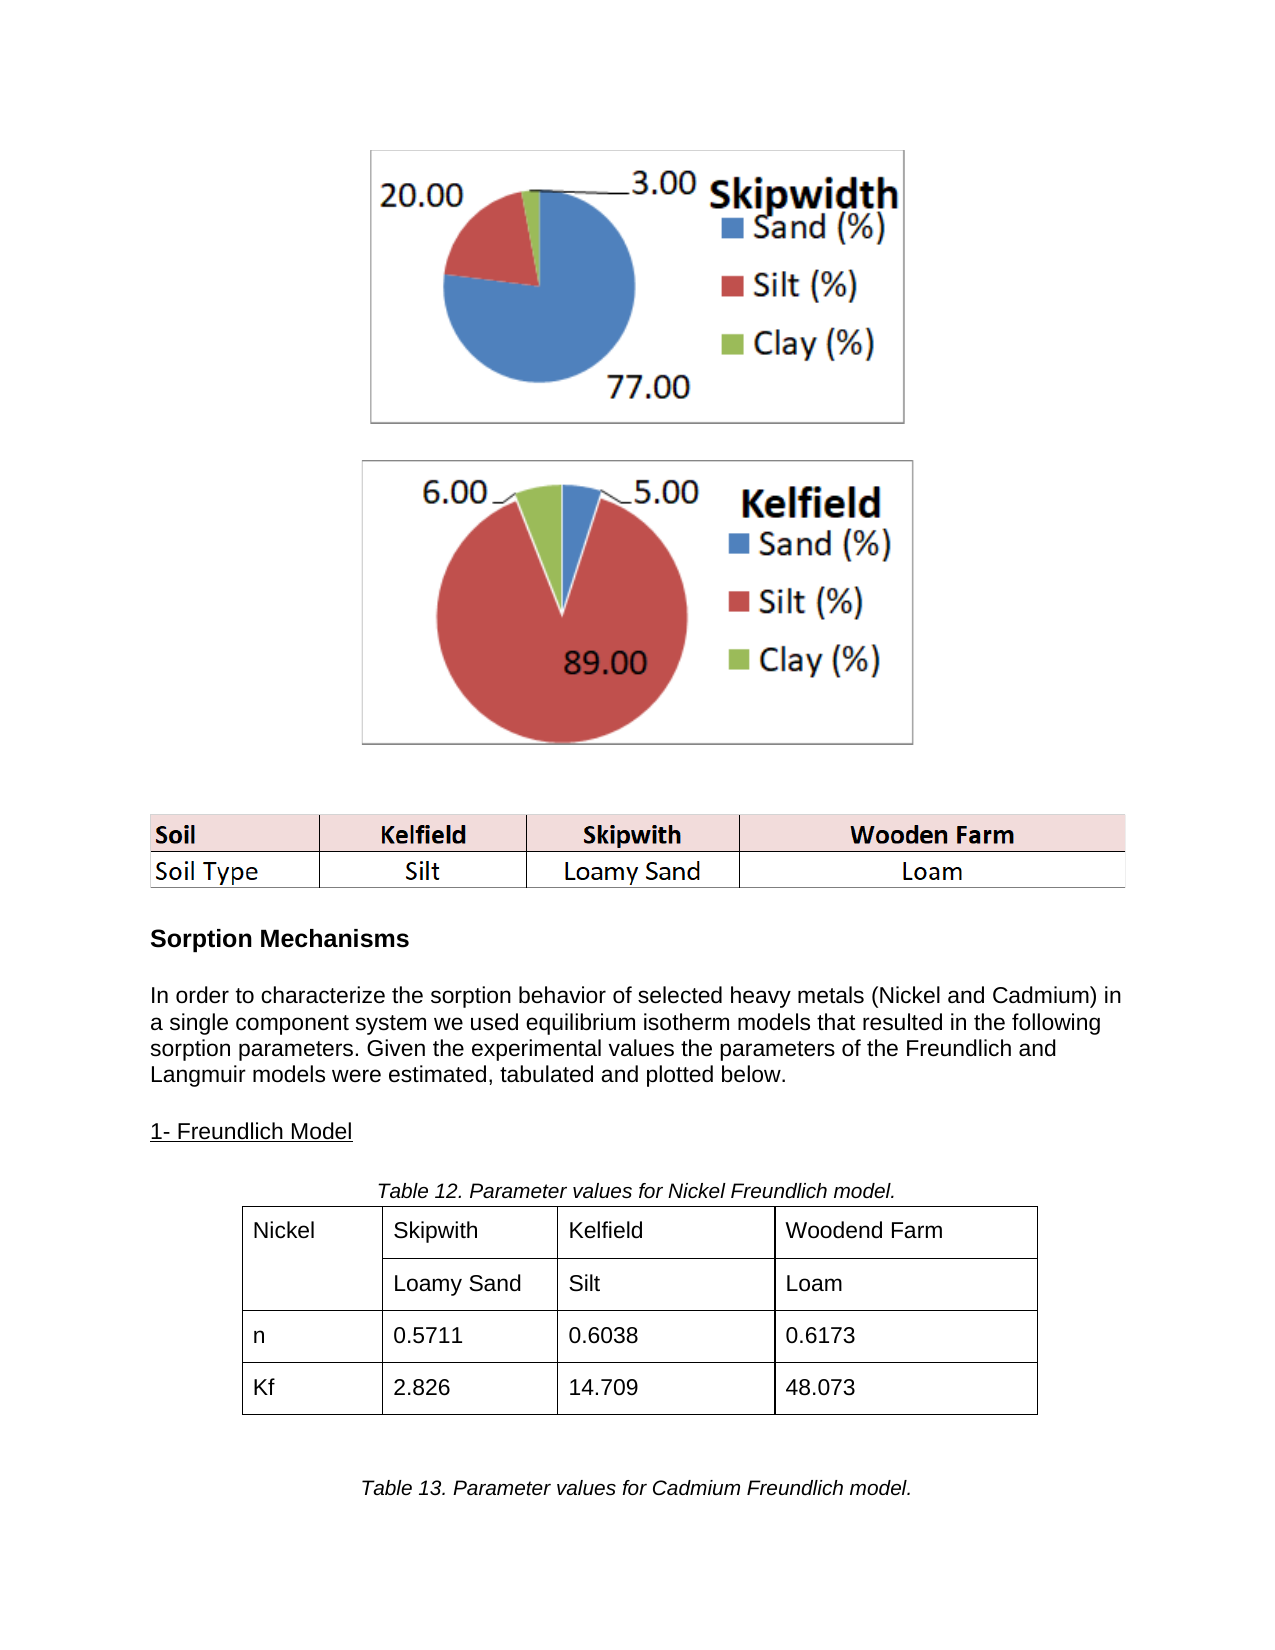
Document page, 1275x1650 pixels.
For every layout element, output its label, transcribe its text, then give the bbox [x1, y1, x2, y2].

table_cell 0.6173 [776, 1311, 1037, 1362]
table_cell 48.073 [776, 1363, 1037, 1414]
subtitle Sorption Mechanisms [150, 924, 1125, 953]
picture [361, 460, 914, 745]
table_header Kelfield [558, 1207, 774, 1258]
text Table 13. Parameter values for Cadmium Freundlich model. [150, 1476, 1125, 1500]
table_header Woodend Farm [776, 1207, 1037, 1258]
table_cell Silt [558, 1259, 774, 1310]
table_cell Kf [243, 1363, 382, 1414]
text In order to characterize the sorption behavior of selected heavy metals (Nickel and Cadmium) in a single component system we used equilibrium isotherm models that resulted in the following sorption parameters. Given the experimental values the parameters of the Freundlich and Langmuir models were estimated, tabulated and plotted below. [150, 982, 1125, 1088]
table_header Nickel [243, 1207, 382, 1310]
picture [370, 150, 905, 424]
table_cell 14.709 [558, 1363, 774, 1414]
table_cell 0.6038 [558, 1311, 774, 1362]
table_header Skipwith [383, 1207, 557, 1258]
table_cell n [243, 1311, 382, 1362]
table_cell Loamy Sand [383, 1259, 557, 1310]
table_cell 2.826 [383, 1363, 557, 1414]
picture [150, 814, 1125, 888]
subtitle 1- Freundlich Model [150, 1118, 1125, 1144]
table_cell 0.5711 [383, 1311, 557, 1362]
text Table 12. Parameter values for Nickel Freundlich model. [150, 1178, 1125, 1202]
table_cell Loam [776, 1259, 1037, 1310]
